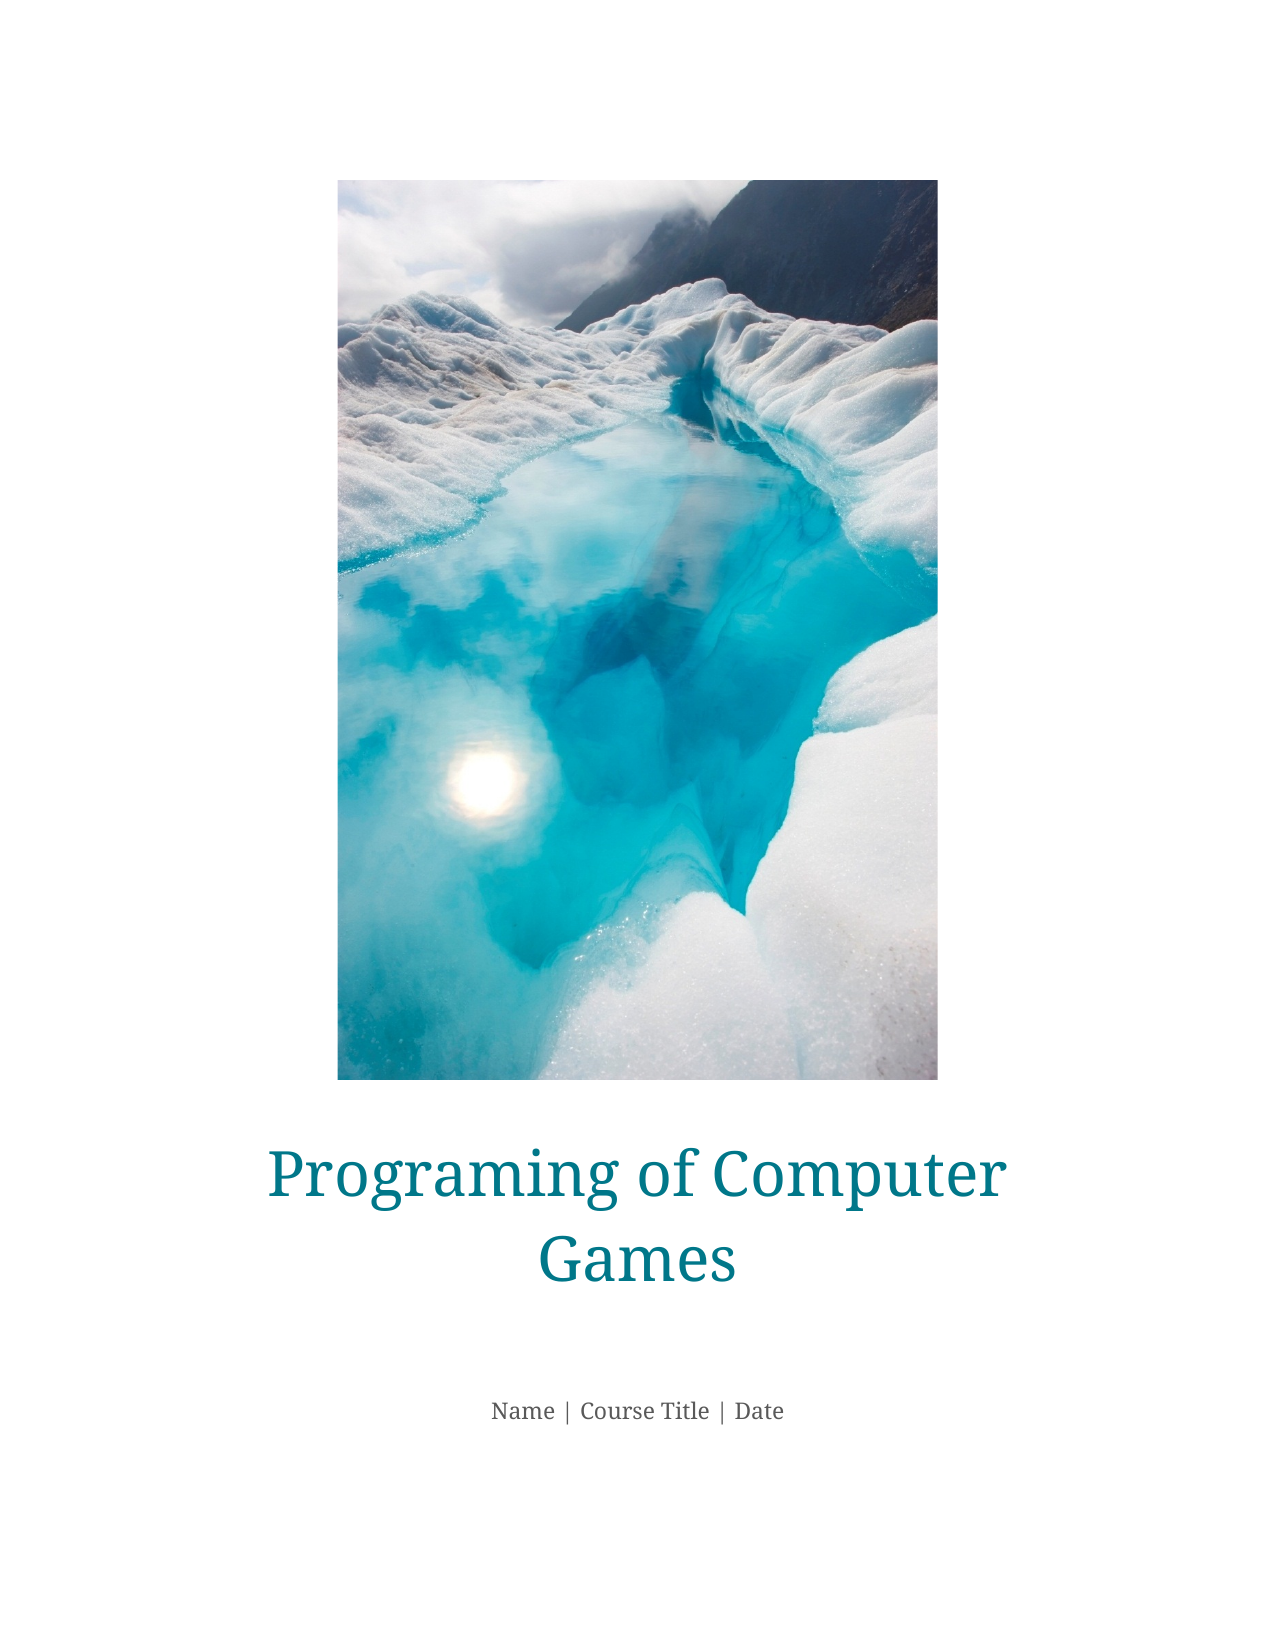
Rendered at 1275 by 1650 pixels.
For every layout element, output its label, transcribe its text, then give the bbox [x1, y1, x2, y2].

picture [337, 180, 938, 1080]
title Programing of Computer Games [187, 1130, 1087, 1300]
text | | [187, 1395, 1087, 1426]
